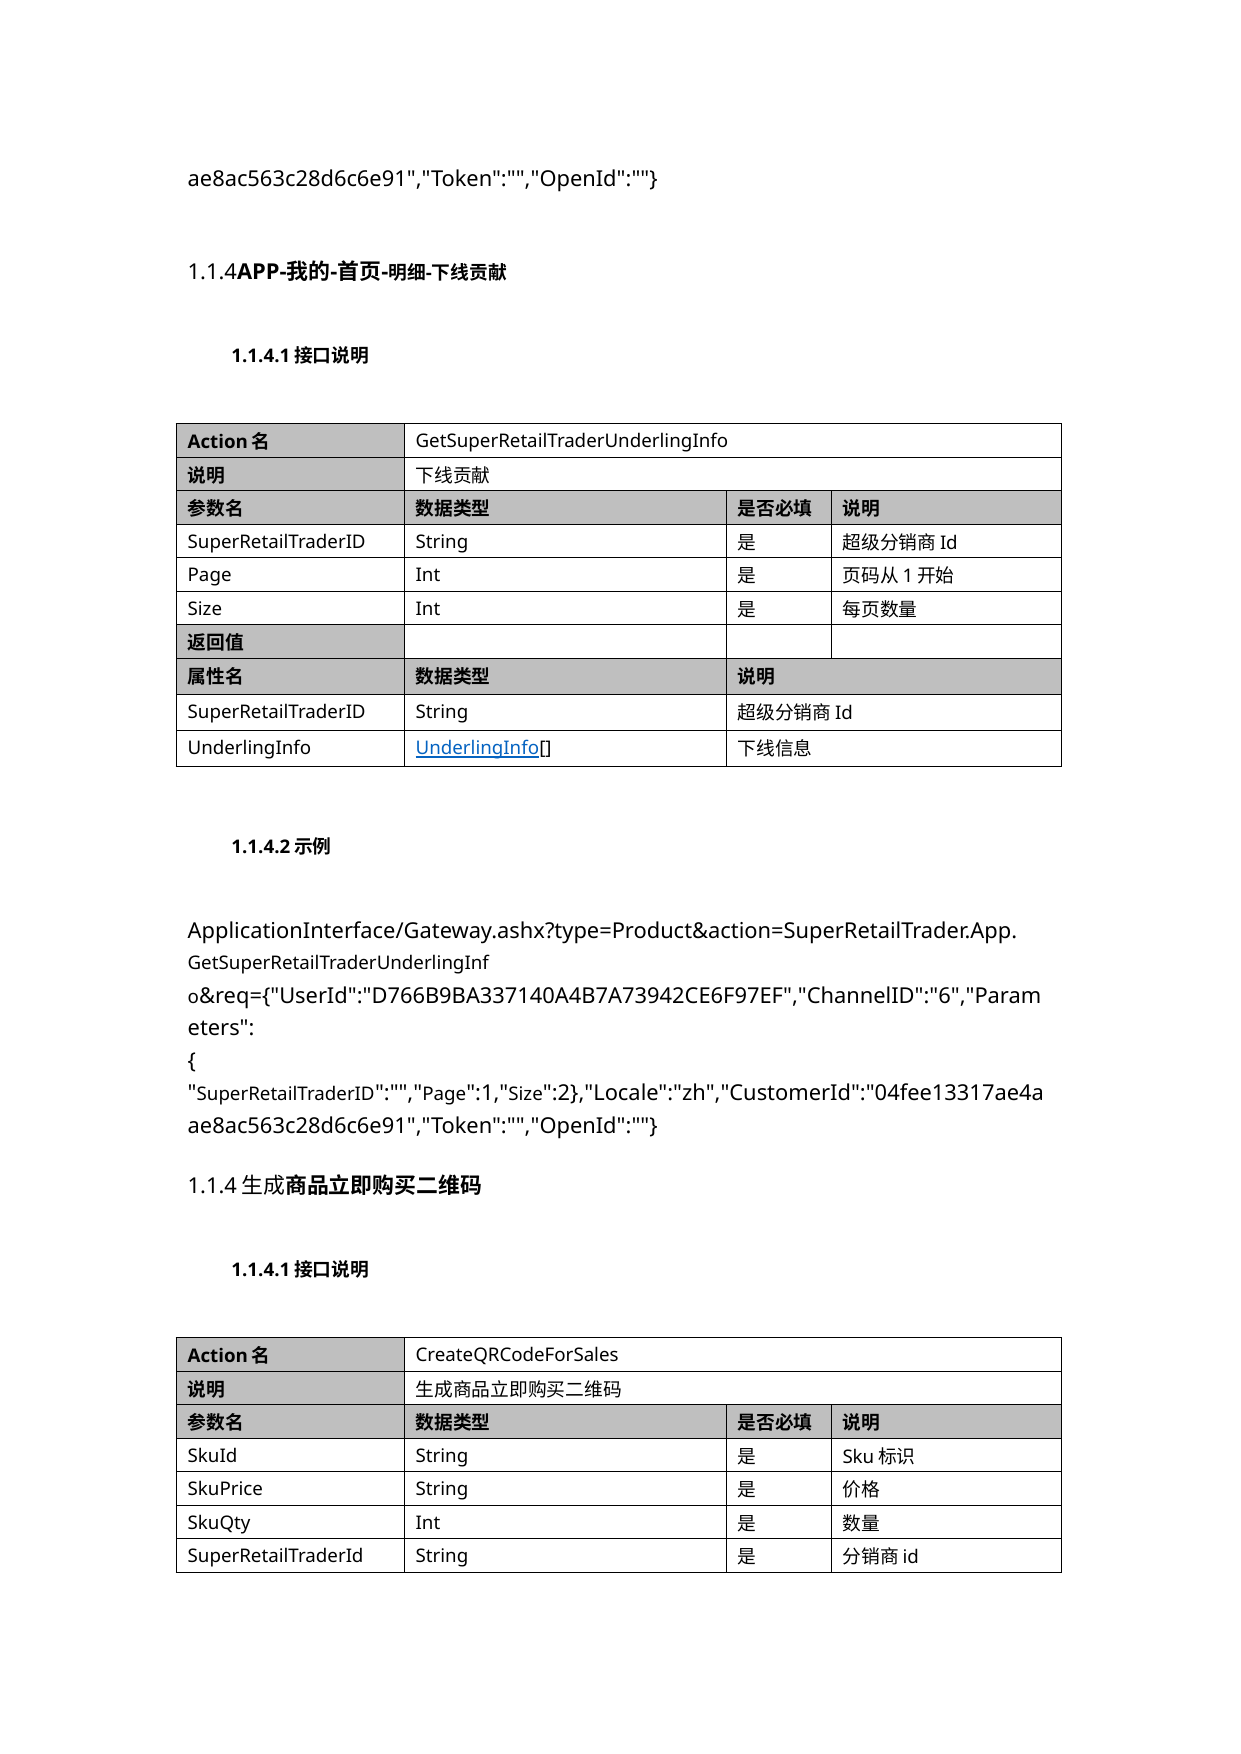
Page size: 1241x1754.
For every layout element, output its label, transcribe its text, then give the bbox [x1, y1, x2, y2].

table_cell SuperRetailTraderID [177, 695, 404, 730]
table_cell [832, 625, 1061, 658]
table_cell 是否必填 [727, 491, 831, 524]
table_cell 说明 [177, 458, 404, 490]
table_cell 数据类型 [405, 491, 726, 524]
table_cell SkuPrice [177, 1472, 404, 1505]
table_cell [727, 625, 831, 658]
table_cell Int [405, 1506, 726, 1538]
table_cell String [405, 1439, 726, 1471]
table_cell 数据类型 [405, 659, 726, 694]
subtitle 1.1.4生成商品立即购买二维码 [187, 1168, 1053, 1200]
table_cell 是 [727, 1506, 831, 1538]
table_cell 页码从1开始 [832, 558, 1061, 591]
table_cell String [405, 1539, 726, 1572]
table_cell String [405, 525, 726, 557]
table_cell 属性名 [177, 659, 404, 694]
table_cell Sku标识 [832, 1439, 1061, 1471]
table_cell 是 [727, 592, 831, 624]
table_cell 超级分销商Id [727, 695, 1061, 730]
table_cell Size [177, 592, 404, 624]
table_cell 超级分销商Id [832, 525, 1061, 557]
table_cell 价格 [832, 1472, 1061, 1505]
table_cell 说明 [727, 659, 1061, 694]
table_header Action名 [177, 1338, 404, 1371]
table_cell 是 [727, 558, 831, 591]
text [187, 162, 1053, 194]
table_cell 说明 [177, 1372, 404, 1404]
subtitle 1.1.4APP-我的-首页-明细-下线贡献 [187, 254, 1053, 286]
table_cell SuperRetailTraderId [177, 1539, 404, 1572]
subtitle 1.1.4.1接口说明 [187, 1252, 1053, 1285]
table_cell Int [405, 558, 726, 591]
table_cell UnderlingInfo[] [405, 731, 726, 766]
table_cell 参数名 [177, 491, 404, 524]
table_cell 是 [727, 525, 831, 557]
table_cell 是否必填 [727, 1405, 831, 1438]
subtitle 1.1.4.2示例 [187, 829, 1053, 861]
table_cell SkuQty [177, 1506, 404, 1538]
table_cell 分销商id [832, 1539, 1061, 1572]
table_cell 数量 [832, 1506, 1061, 1538]
table_cell 返回值 [177, 625, 404, 658]
table_header Action名 [177, 424, 404, 457]
table_cell 是 [727, 1439, 831, 1471]
table_cell 是 [727, 1472, 831, 1505]
table_cell Page [177, 558, 404, 591]
table_cell 参数名 [177, 1405, 404, 1438]
table_cell String [405, 695, 726, 730]
table_cell 下线信息 [727, 731, 1061, 766]
table_header CreateQRCodeForSales [405, 1338, 1061, 1371]
table_cell 数据类型 [405, 1405, 726, 1438]
table_cell 生成商品立即购买二维码 [405, 1372, 1061, 1404]
table_cell [405, 625, 726, 658]
table_cell UnderlingInfo [177, 731, 404, 766]
table_cell SuperRetailTraderID [177, 525, 404, 557]
text ApplicationInterface/Gateway.ashx?type=Product&action=SuperRetailTrader.App. GetSuperRetailTraderUnderlingInfo&req={"UserId":"D766B9BA337140A4B7A73942CE6F97EF","ChannelID":"6","Parameters":{"SuperRetailTraderID":"","Page":1,"Size":2},"Locale":"zh","CustomerId":"04fee13317ae4aae8ac563c28d6c6e91","Token":"","OpenId":""} [187, 913, 1053, 1141]
table_cell Int [405, 592, 726, 624]
table_cell 是 [727, 1539, 831, 1572]
table_cell 说明 [832, 491, 1061, 524]
table_header GetSuperRetailTraderUnderlingInfo [405, 424, 1061, 457]
table_cell 每页数量 [832, 592, 1061, 624]
subtitle 1.1.4.1接口说明 [187, 338, 1053, 371]
table_cell String [405, 1472, 726, 1505]
table_cell SkuId [177, 1439, 404, 1471]
table_cell 说明 [832, 1405, 1061, 1438]
table_cell 下线贡献 [405, 458, 1061, 490]
